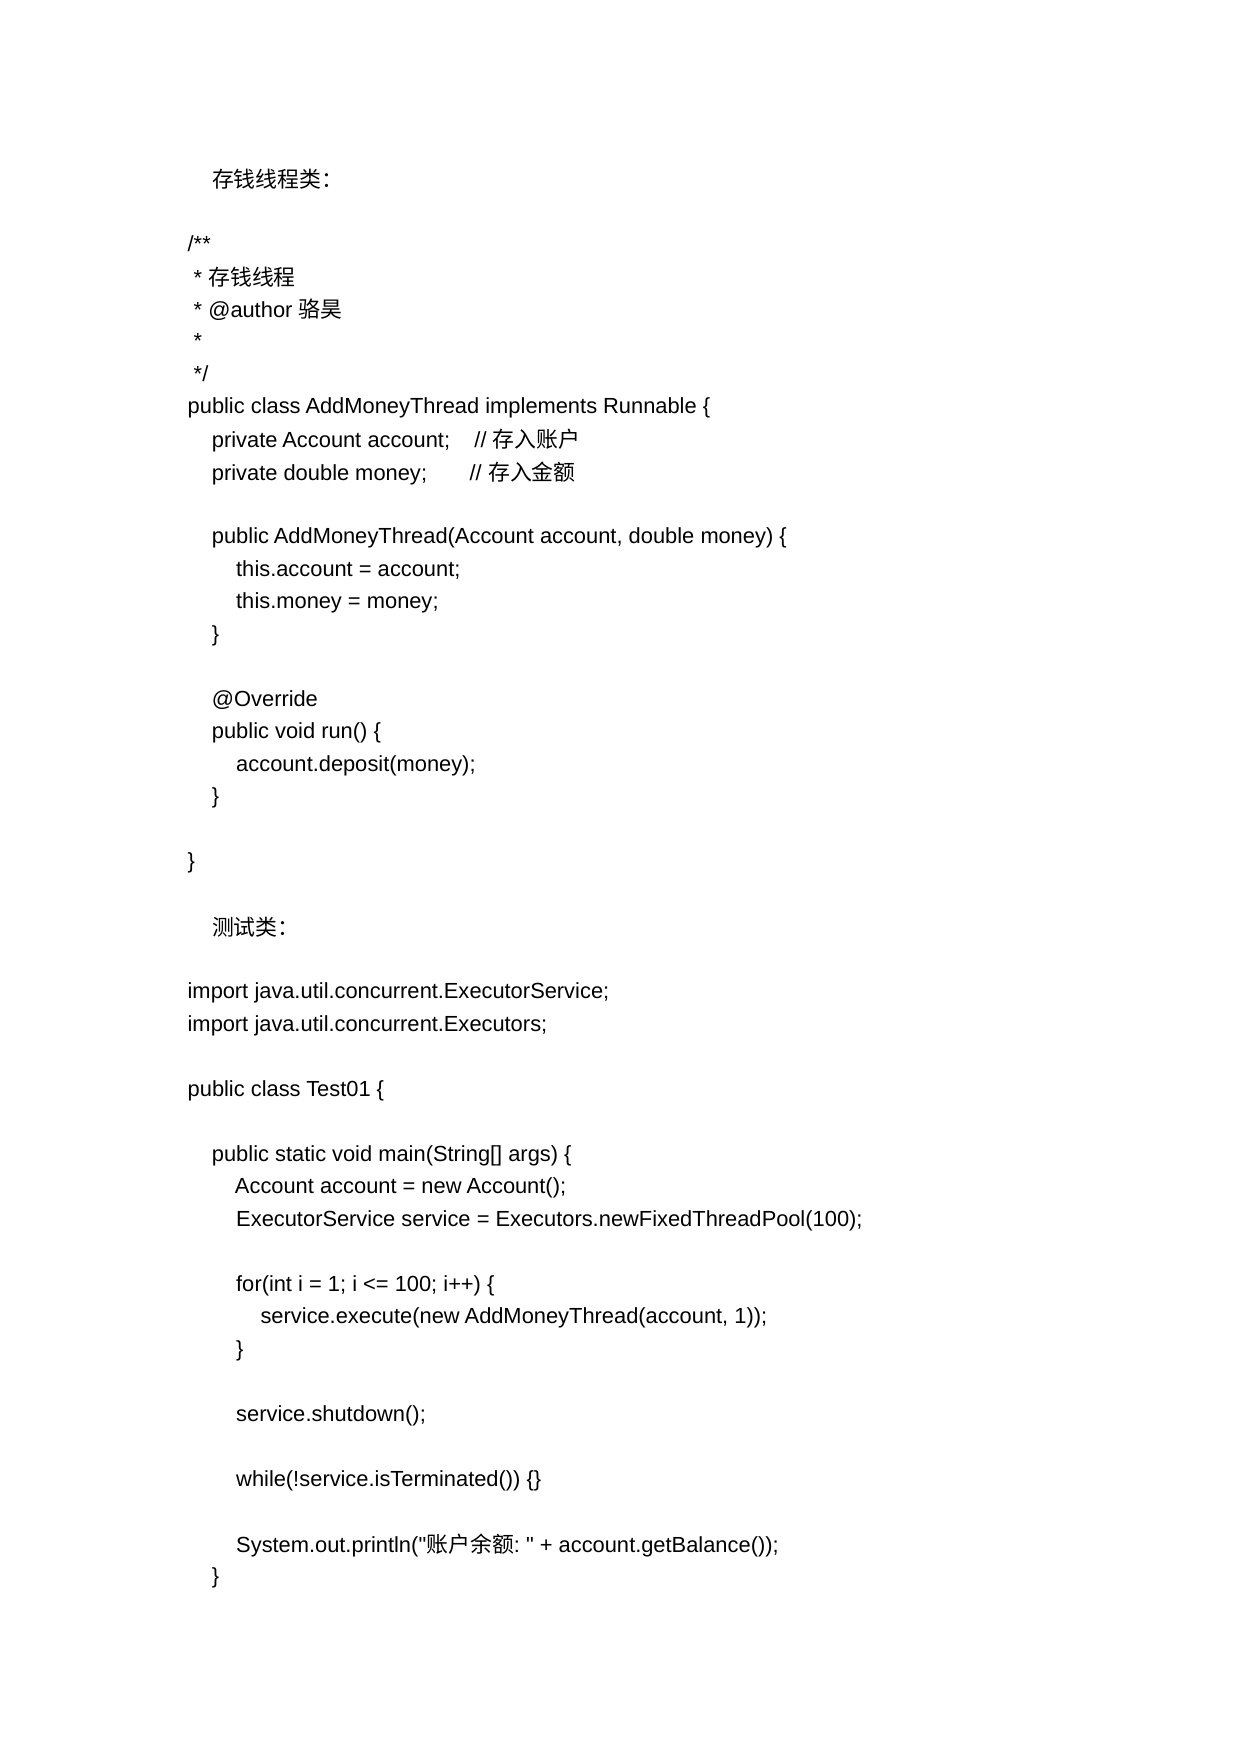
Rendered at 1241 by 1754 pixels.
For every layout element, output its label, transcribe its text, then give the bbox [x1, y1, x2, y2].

text public AddMoneyThread(Account account, double money) { [187, 519, 1053, 552]
text public void run() { [187, 714, 1053, 747]
text 存钱线程类： [187, 162, 1053, 194]
text * 存钱线程 [187, 259, 1053, 292]
text import java.util.concurrent.ExecutorService; [187, 974, 1053, 1007]
text Account account = new Account(); [187, 1169, 1053, 1202]
text private Account account; // 存入账户 [187, 422, 1053, 454]
text @Override [187, 682, 1053, 714]
text */ [187, 357, 1053, 389]
text } [187, 1332, 1053, 1364]
text private double money; // 存入金额 [187, 454, 1053, 487]
text this.money = money; [187, 584, 1053, 617]
text System.out.println("账户余额: " + account.getBalance()); [187, 1527, 1053, 1559]
text service.shutdown(); [187, 1397, 1053, 1429]
text public static void main(String[] args) { [187, 1137, 1053, 1169]
text ExecutorService service = Executors.newFixedThreadPool(100); [187, 1202, 1053, 1234]
text * @author 骆昊 [187, 292, 1053, 324]
text while(!service.isTerminated()) {} [187, 1462, 1053, 1494]
text account.deposit(money); [187, 747, 1053, 779]
text public class Test01 { [187, 1072, 1053, 1104]
text * [187, 324, 1053, 357]
text } [187, 844, 1053, 877]
text service.execute(new AddMoneyThread(account, 1)); [187, 1299, 1053, 1332]
text this.account = account; [187, 552, 1053, 584]
text 测试类： [187, 909, 1053, 942]
text /** [187, 227, 1053, 259]
text } [187, 617, 1053, 649]
text for(int i = 1; i <= 100; i++) { [187, 1267, 1053, 1299]
text } [187, 1559, 1053, 1592]
text public class AddMoneyThread implements Runnable { [187, 389, 1053, 422]
text } [187, 779, 1053, 812]
text import java.util.concurrent.Executors; [187, 1007, 1053, 1039]
